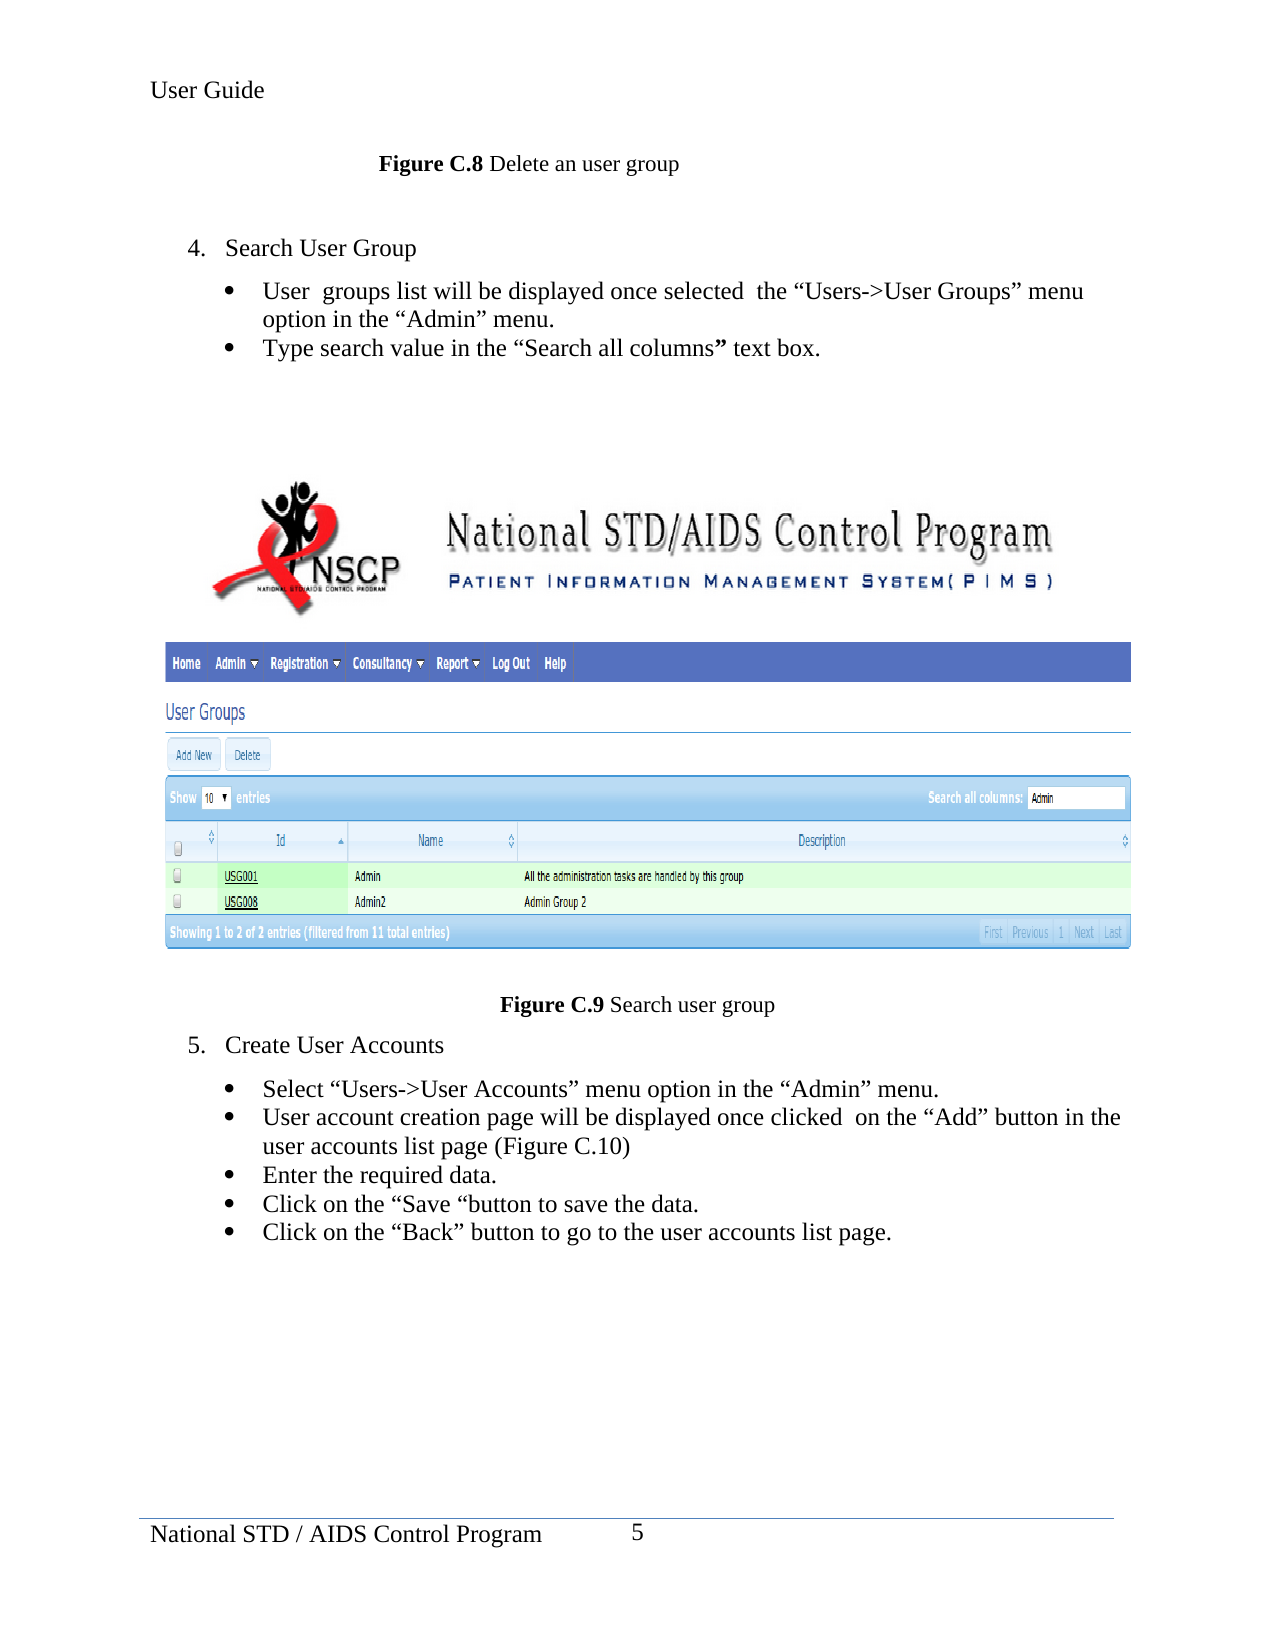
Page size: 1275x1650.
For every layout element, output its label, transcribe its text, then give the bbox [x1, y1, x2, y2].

list Enter the required data. [225, 1160, 1125, 1189]
list Select “Users->User Accounts” menu option in the “Admin” menu. [225, 1074, 1125, 1102]
list Create User Accounts [187, 1031, 1125, 1059]
list User groups list will be displayed once selected the “Users->User Groups” menu option in the “Admin” menu. [225, 276, 1125, 333]
list Click on the “Back” button to go to the user accounts list page. [225, 1217, 1125, 1246]
list Type search value in the “Search all columns” text box. [225, 333, 1125, 362]
list User account creation page will be displayed once clicked on the “Add” button in the user accounts list page (Figure C.10) [225, 1102, 1125, 1160]
text Figure C.8 Delete an user group [150, 150, 1125, 176]
picture [161, 438, 1136, 964]
list Click on the “Save “button to save the data. [225, 1189, 1125, 1217]
list Search User Group [187, 233, 1125, 261]
